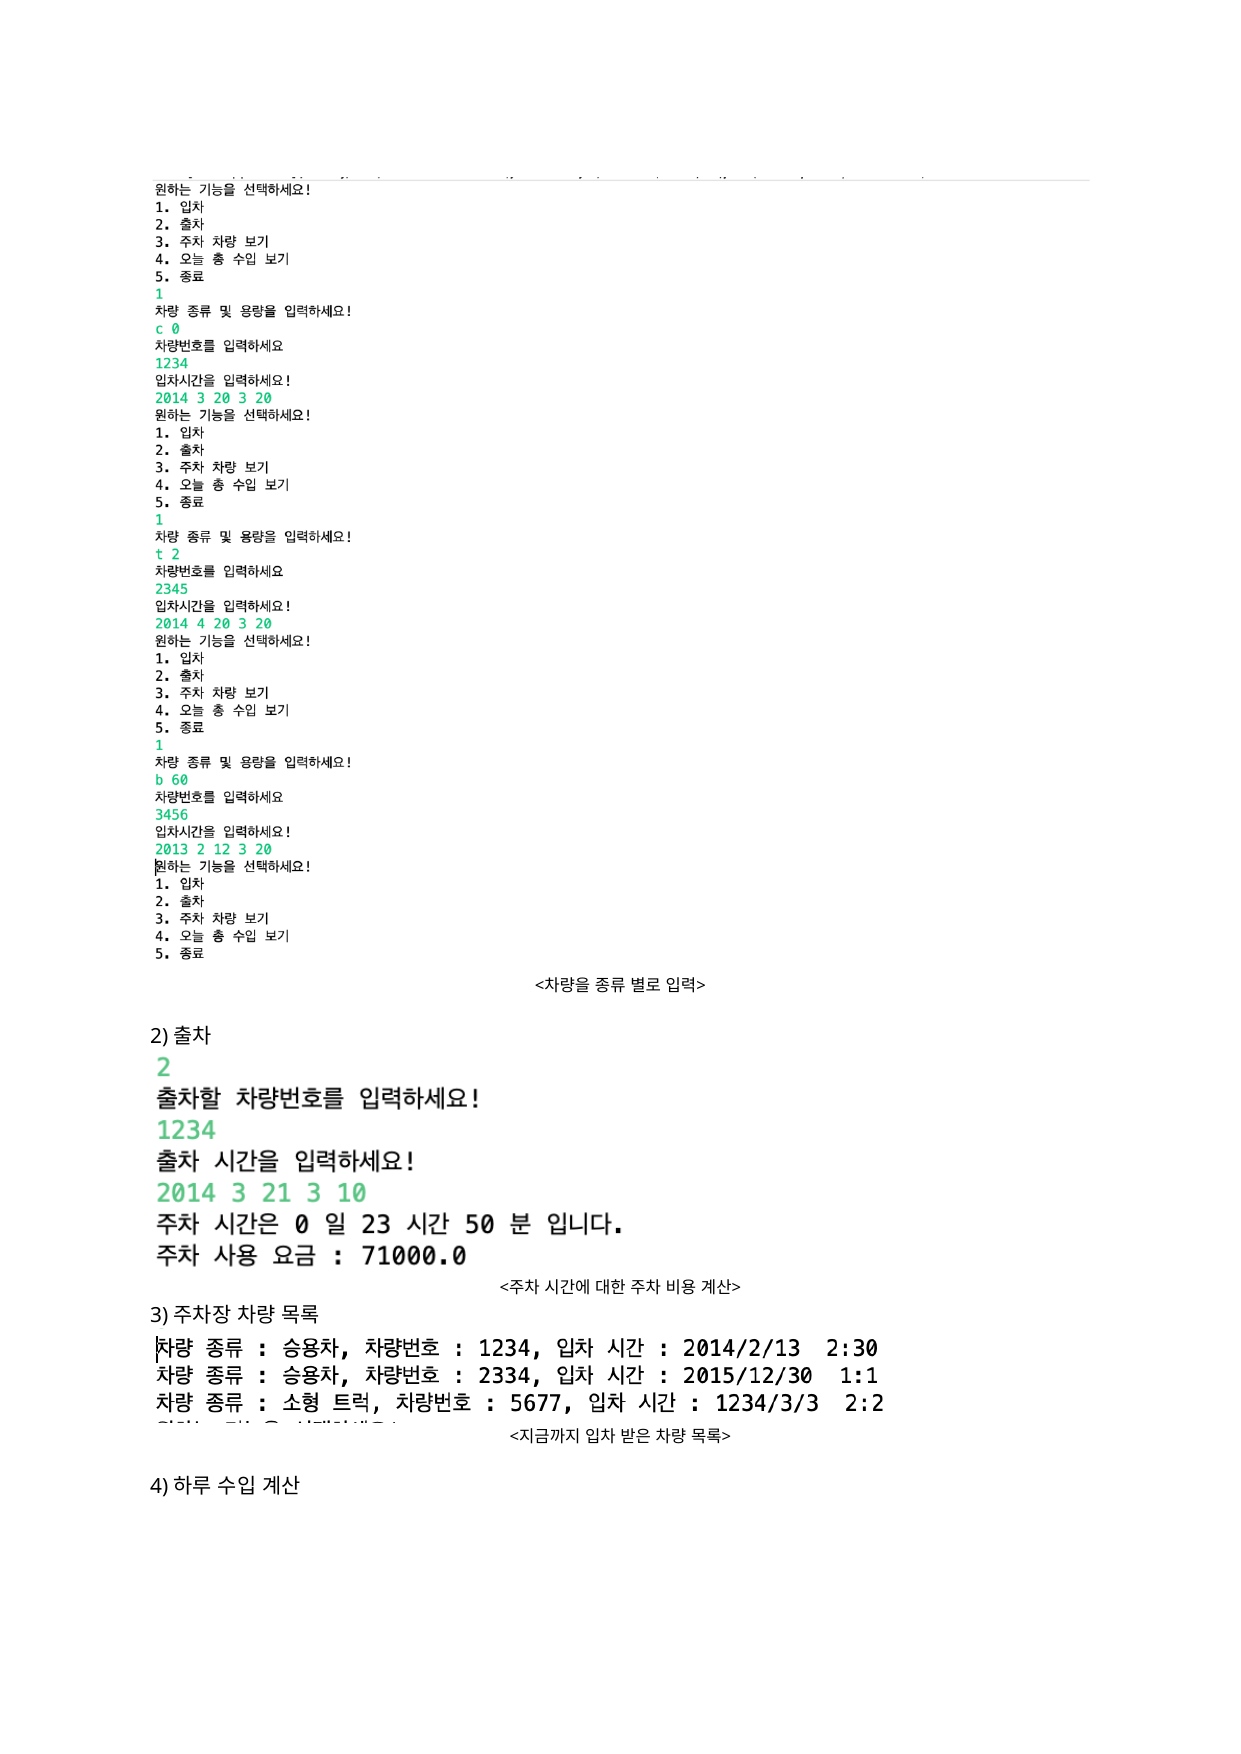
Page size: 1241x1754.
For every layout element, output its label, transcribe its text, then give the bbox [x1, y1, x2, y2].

picture [150, 1049, 838, 1275]
text <지금까지 입차 받은 차량 목록> [150, 1423, 1090, 1447]
text 2) 출차 [150, 1019, 1090, 1049]
text 3) 주차장 차량 목록 [150, 1299, 1090, 1328]
picture [150, 177, 1090, 972]
text 4) 하루 수입 계산 [150, 1469, 1090, 1500]
text <주차 시간에 대한 주차 비용 계산> [150, 1274, 1090, 1299]
picture [150, 1328, 1090, 1423]
text <차량을 종류 별로 입력> [150, 972, 1090, 996]
